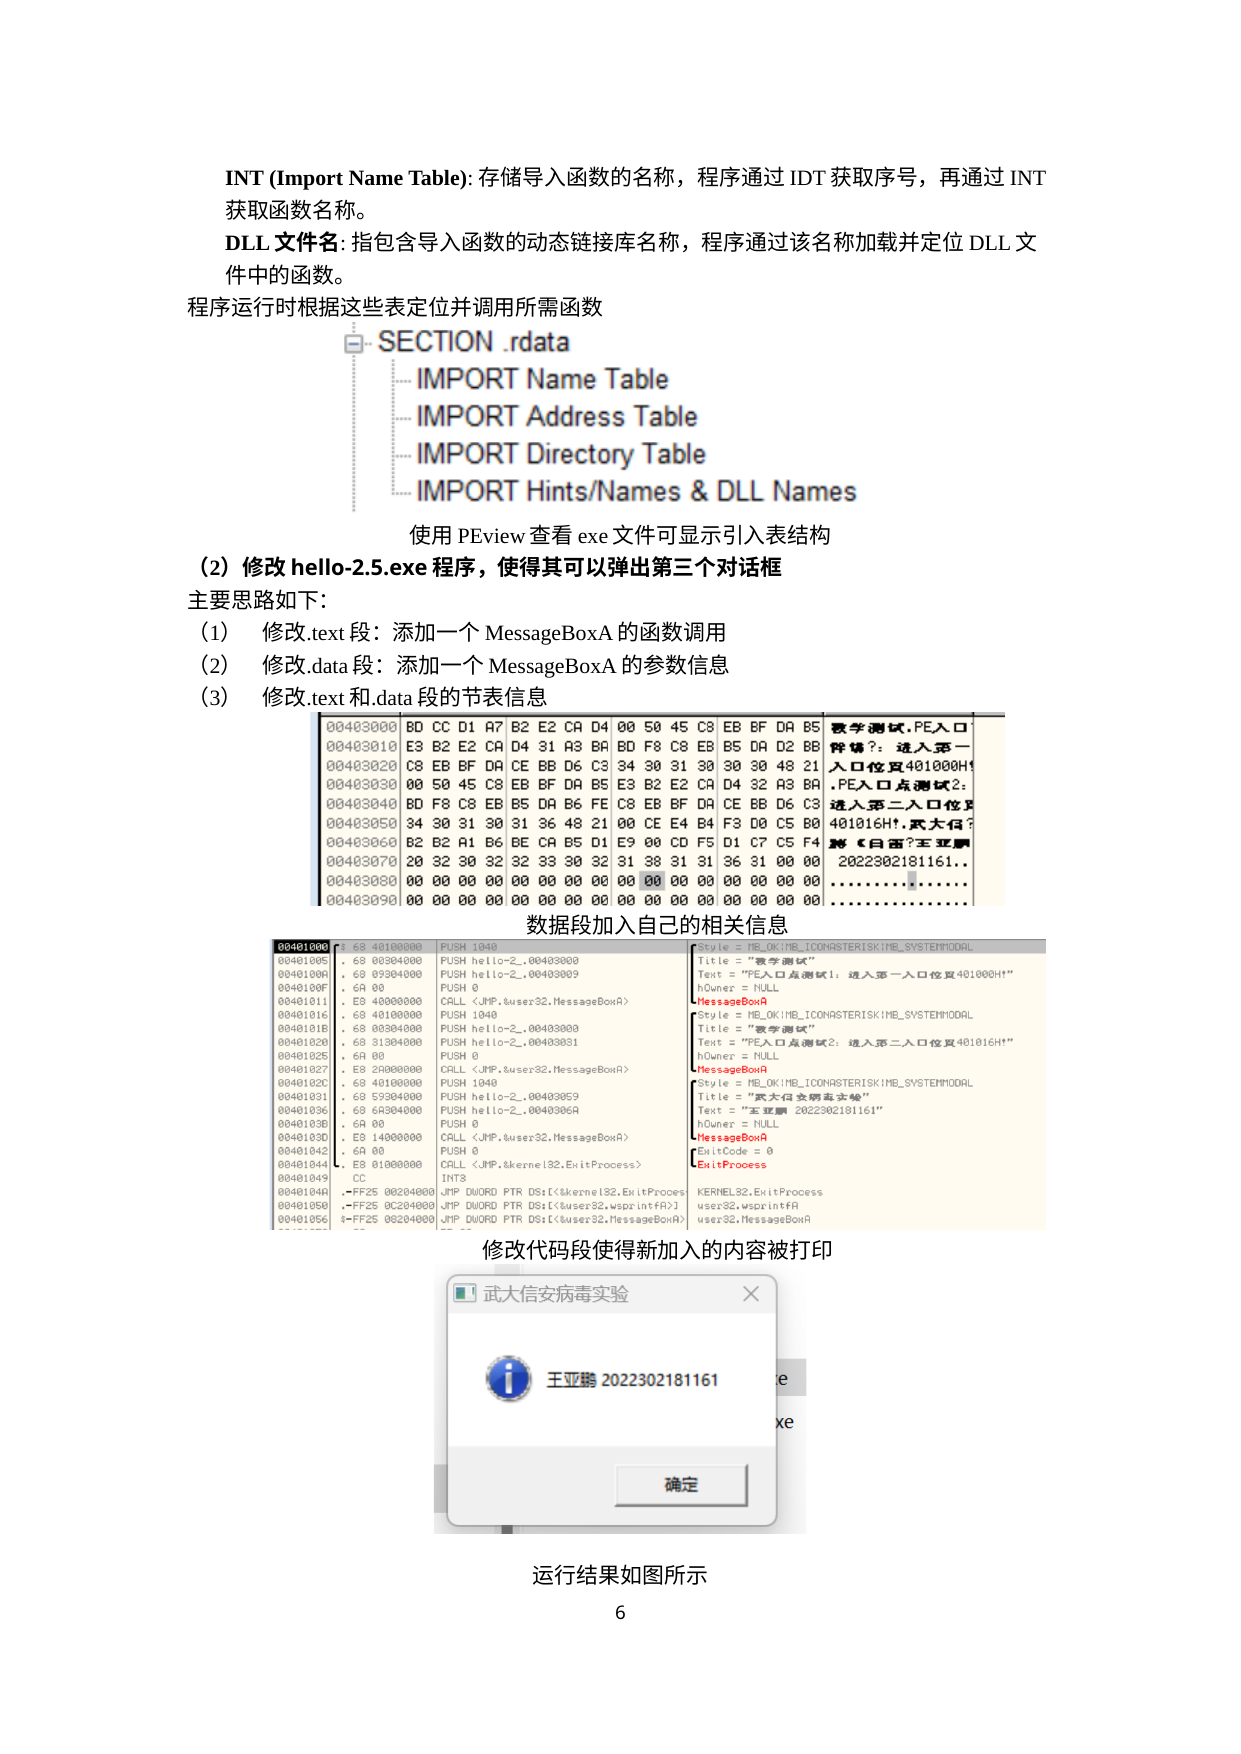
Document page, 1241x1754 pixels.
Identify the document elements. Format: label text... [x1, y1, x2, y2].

text 程序运行时根据这些表定位并调用所需函数 [187, 290, 1053, 322]
list 修改.text段：添加一个MessageBoxA的函数调用 [187, 615, 1053, 647]
text 使用PEview查看exe文件可显示引入表结构 [187, 517, 1053, 550]
list 修改代码段使得新加入的内容被打印 [262, 1232, 1053, 1265]
list 数据段加入自己的相关信息 [262, 907, 1053, 940]
picture [310, 712, 1005, 906]
text DLL文件名: 指包含导入函数的动态链接库名称，程序通过该名称加载并定位DLL文件中的函数。 [225, 225, 1053, 290]
picture [269, 939, 1046, 1230]
picture [433, 1264, 807, 1534]
text 运行结果如图所示 [187, 1557, 1053, 1590]
picture [344, 322, 897, 513]
text 主要思路如下： [187, 582, 1053, 615]
list 修改.text和.data段的节表信息 [187, 680, 1053, 712]
text （2）修改hello-2.5.exe程序，使得其可以弹出第三个对话框 [187, 550, 1053, 582]
text INT (Import Name Table): 存储导入函数的名称，程序通过IDT获取序号，再通过INT获取函数名称。 [225, 160, 1053, 225]
list 修改.data段：添加一个MessageBoxA的参数信息 [187, 647, 1053, 680]
